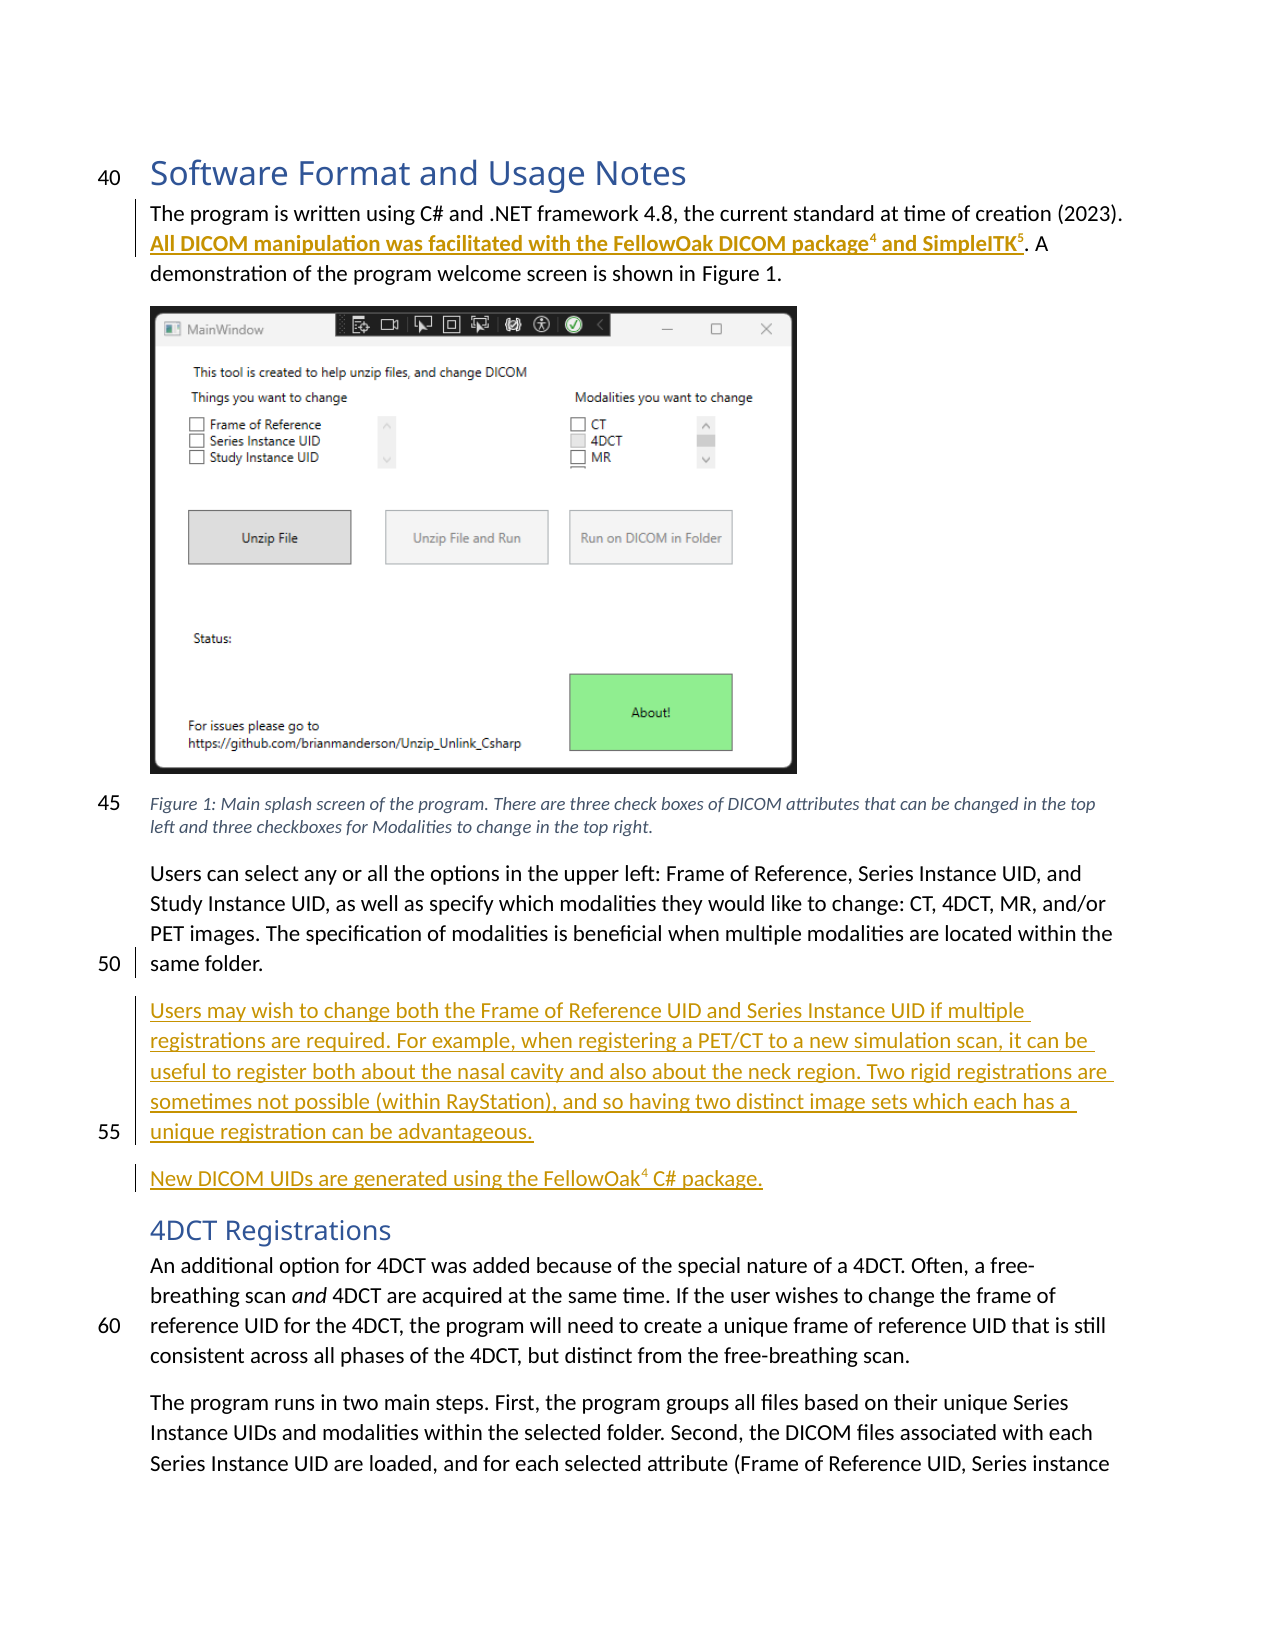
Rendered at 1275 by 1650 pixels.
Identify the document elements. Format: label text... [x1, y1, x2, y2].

text The program is written using C# and .NET framework 4.8, the current standard at time of creation (2023). All DICOM manipulation was facilitated with the FellowOak DICOM package and SimpleITK. A demonstration of the program welcome screen is shown in Figure 1. [150, 199, 1125, 287]
subtitle Software Format and Usage Notes [150, 150, 1125, 195]
picture [150, 306, 797, 774]
subtitle 4DCT Registrations [150, 1211, 1125, 1248]
text Users can select any or all the options in the upper left: Frame of Reference, Series Instance UID, and Study Instance UID, as well as specify which modalities they would like to change: CT, 4DCT, MR, and/or PET images. The specification of modalities is beneficial when multiple modalities are located within the same folder. [150, 859, 1125, 978]
